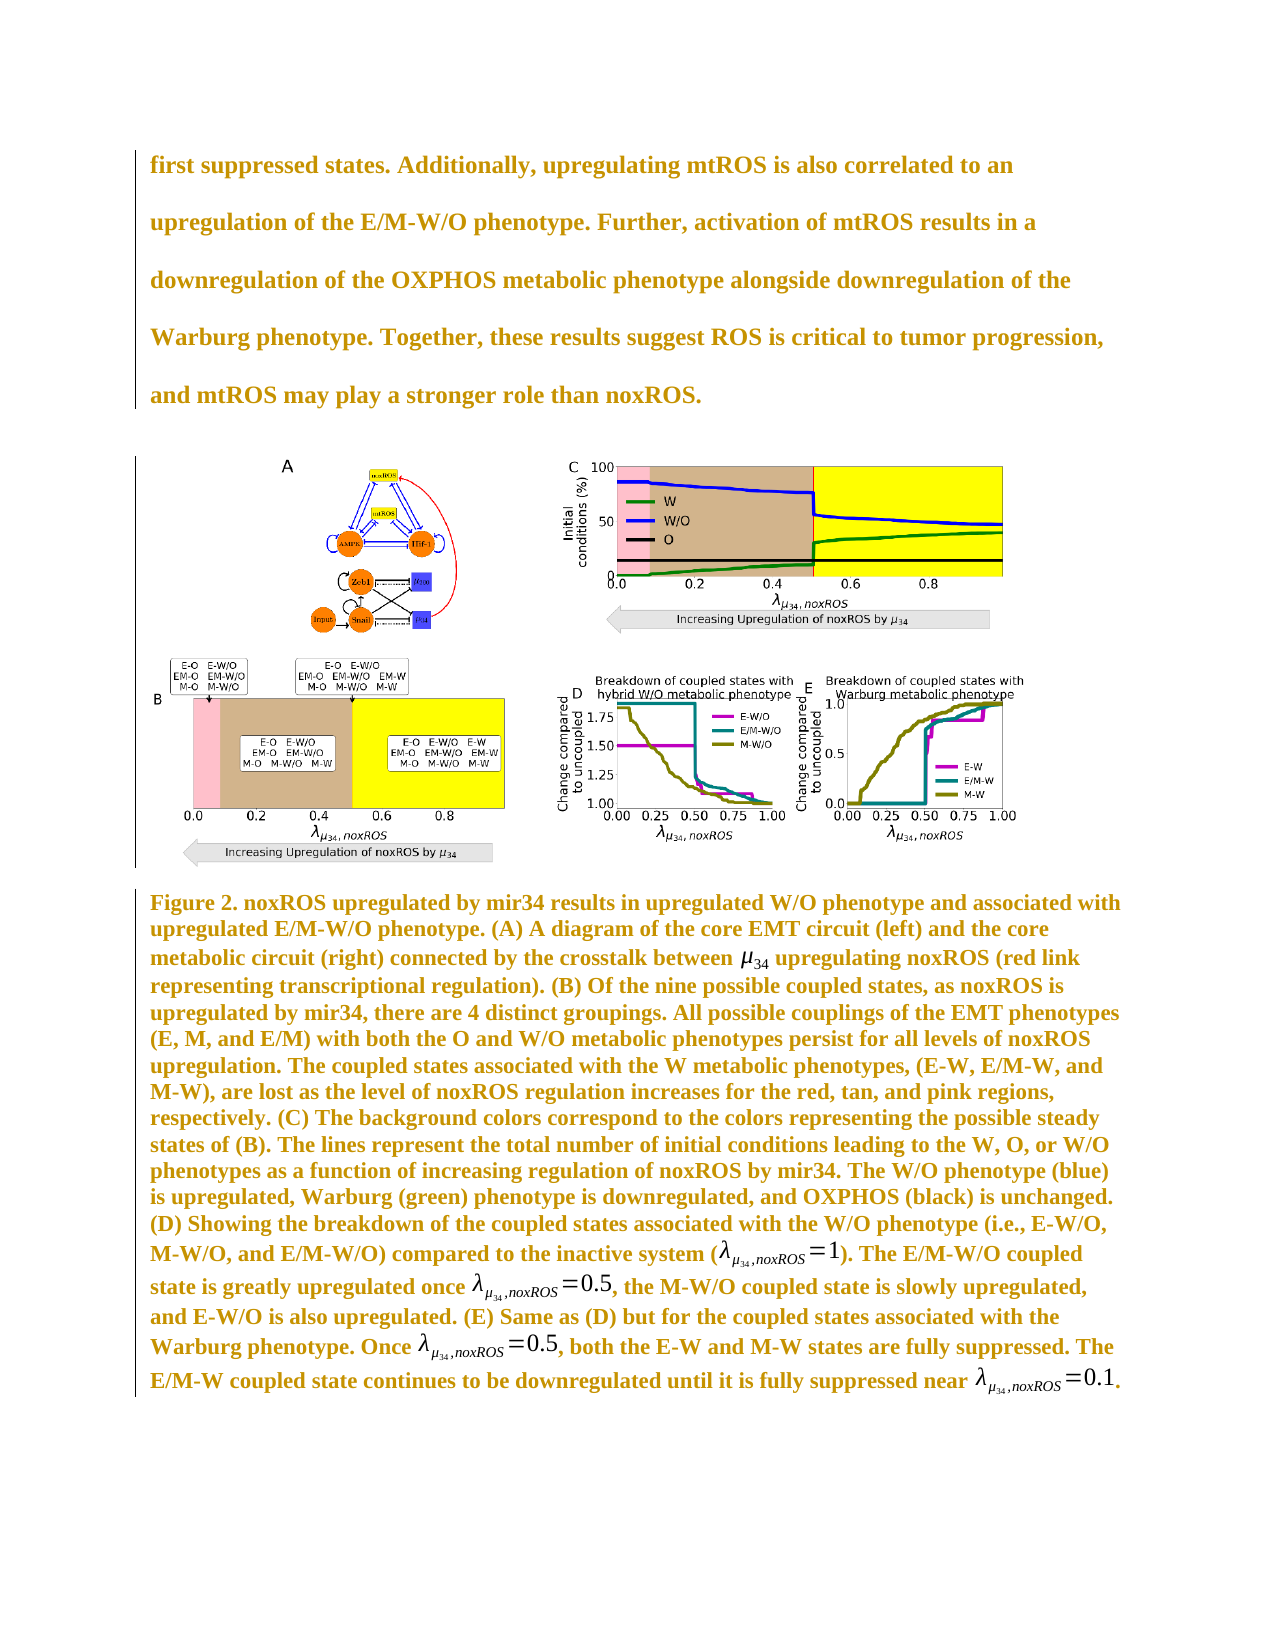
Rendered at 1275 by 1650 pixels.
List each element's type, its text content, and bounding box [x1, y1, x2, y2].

text Figure 2. noxROS upregulated by mir34 results in upregulated W/O phenotype and associated with upregulated E/M-W/O phenotype. (A) A diagram of the core EMT circuit (left) and the core metabolic circuit (right) connected by the crosstalk between upregulating noxROS (red link representing transcriptional regulation). (B) Of the nine possible coupled states, as noxROS is upregulated by mir34, there are 4 distinct groupings. All possible couplings of the EMT phenotypes (E, M, and E/M) with both the O and W/O metabolic phenotypes persist for all levels of noxROS upregulation. The coupled states associated with the W metabolic phenotypes, (E-W, E/M-W, and M-W), are lost as the level of noxROS regulation increases for the red, tan, and pink regions, respectively. (C) The background colors correspond to the colors representing the possible steady states of (B). The lines represent the total number of initial conditions leading to the W, O, or W/O phenotypes as a function of increasing regulation of noxROS by mir34. The W/O phenotype (blue) is upregulated, Warburg (green) phenotype is downregulated, and OXPHOS (black) is unchanged. (D) Showing the breakdown of the coupled states associated with the W/O phenotype (i.e., E-W/O, M-W/O, and E/M-W/O) compared to the inactive system (). The E/M-W/O coupled state is greatly upregulated once , the M-W/O coupled state is slowly upregulated, and E-W/O is also upregulated. (E) Same as (D) but for the coupled states associated with the Warburg phenotype. Once , both the E-W and M-W states are fully suppressed. The E/M-W coupled state continues to be downregulated until it is fully suppressed near . [150, 888, 1125, 1397]
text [150, 150, 1125, 409]
picture [150, 456, 1025, 868]
